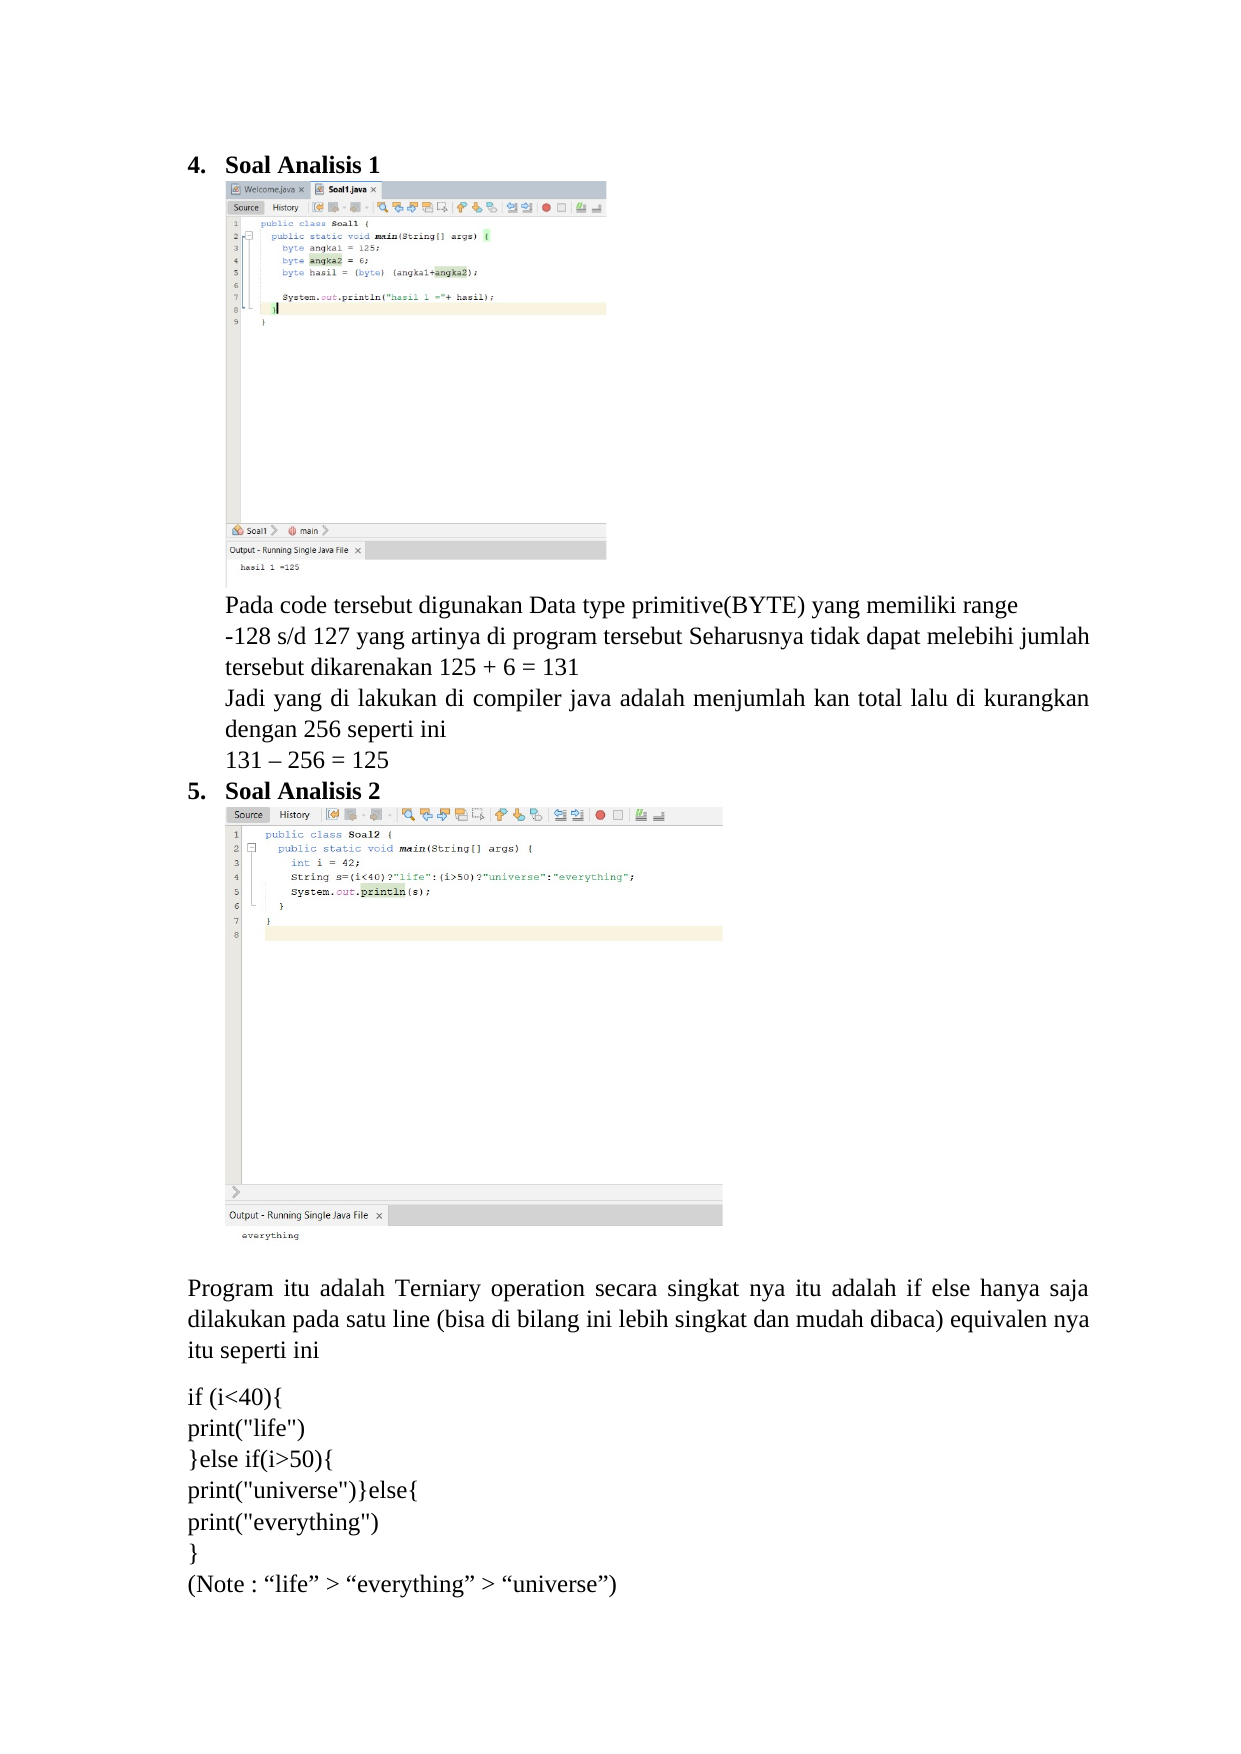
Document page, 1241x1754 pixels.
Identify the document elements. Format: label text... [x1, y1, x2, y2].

list Soal Analisis 1 [187, 150, 1090, 179]
text if (i<40){ print("life") }else if(i>50){ print("universe")}else{ print("everything") } (Note : “life” > “everything” > “universe”) [187, 1382, 1090, 1597]
text Program itu adalah Terniary operation secara singkat nya itu adalah if else hanya saja dilakukan pada satu line (bisa di bilang ini lebih singkat dan mudah dibaca) equivalen nya itu seperti ini [187, 1273, 1090, 1363]
picture [225, 181, 607, 588]
list Pada code tersebut digunakan Data type primitive(BYTE) yang memiliki range [225, 590, 1090, 619]
list Soal Analisis 2 [187, 776, 1090, 805]
list Jadi yang di lakukan di compiler java adalah menjumlah kan total lalu di kurangkan dengan 256 seperti ini [225, 683, 1090, 743]
list 131 – 256 = 125 [225, 745, 1090, 774]
picture [225, 807, 723, 1254]
list -128 s/d 127 yang artinya di program tersebut Seharusnya tidak dapat melebihi jumlah tersebut dikarenakan 125 + 6 = 131 [225, 621, 1090, 681]
